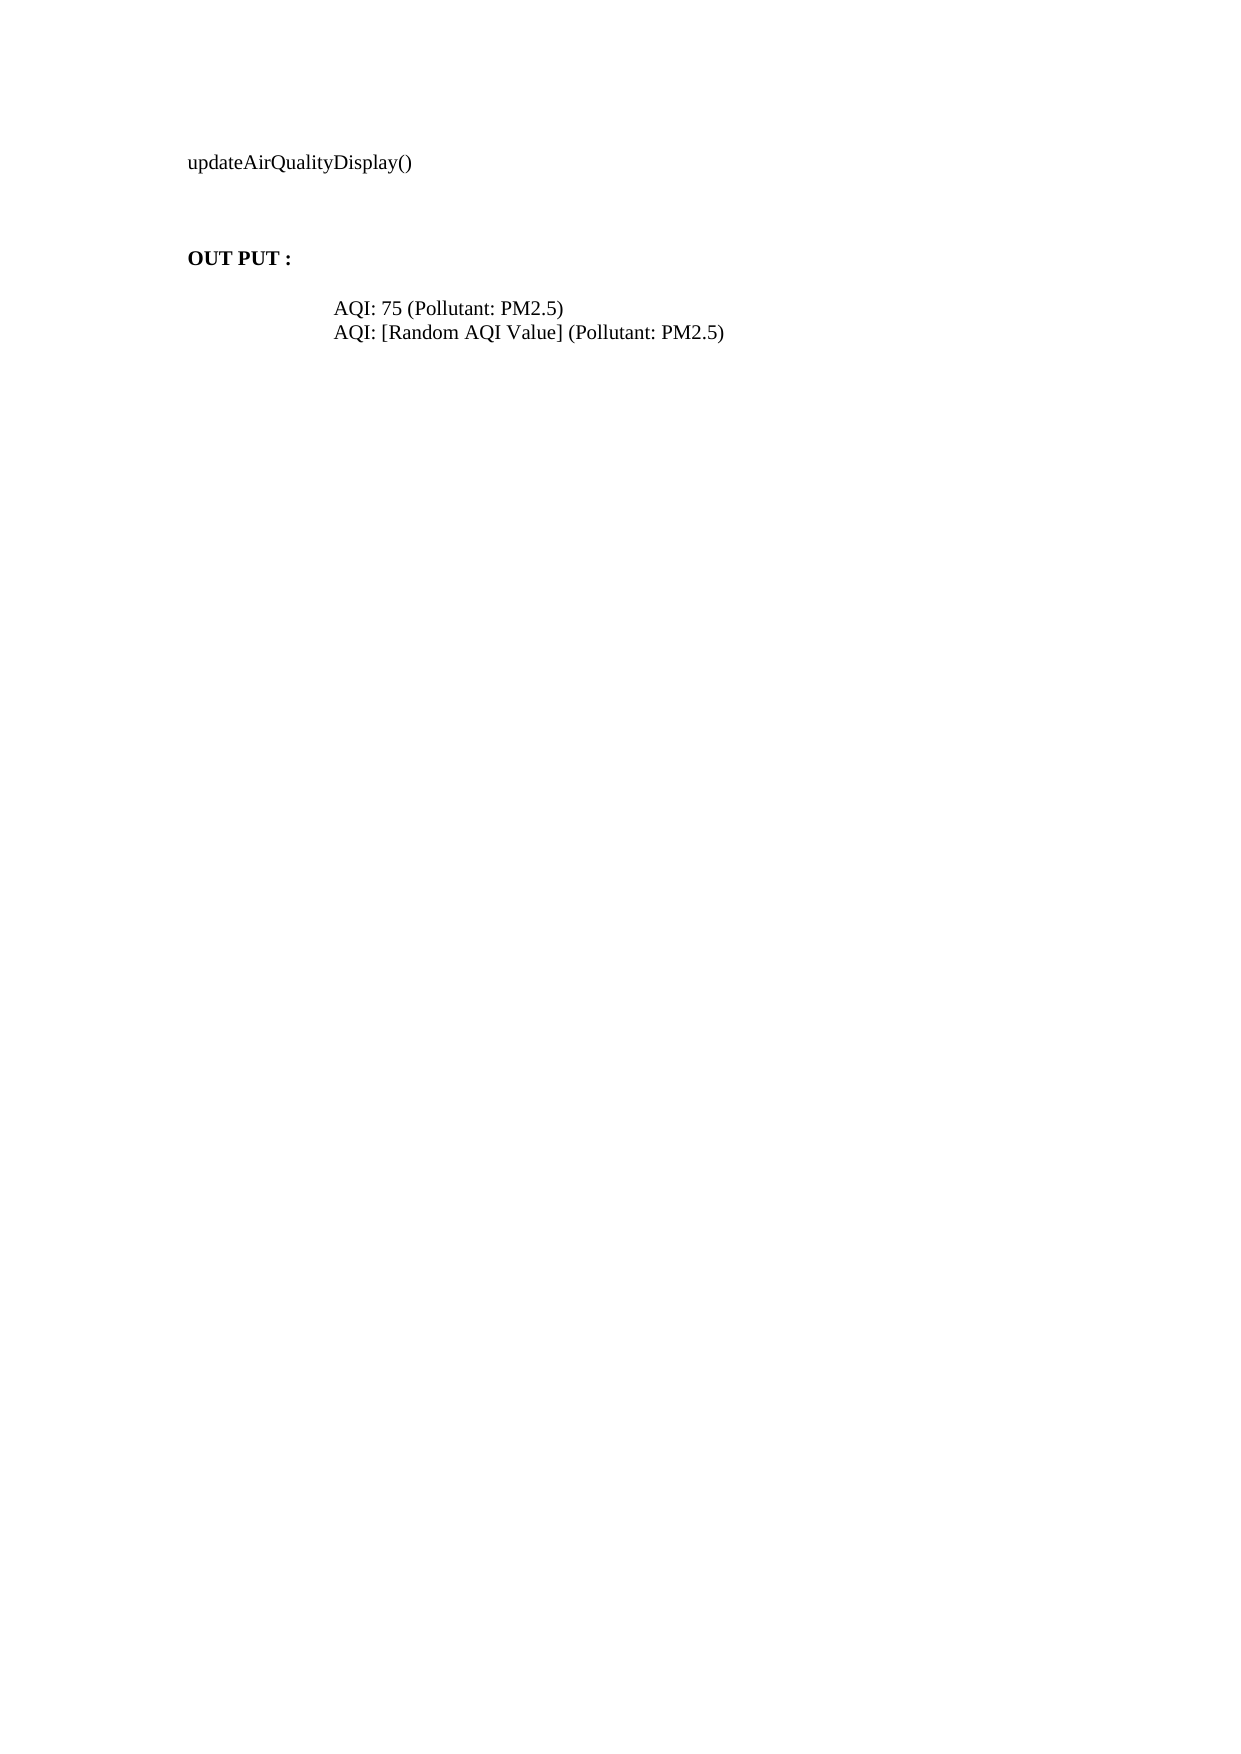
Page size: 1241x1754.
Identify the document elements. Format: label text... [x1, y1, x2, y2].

text OUT PUT : [187, 246, 1053, 270]
text updateAirQualityDisplay() [187, 150, 1053, 174]
text AQI: [Random AQI Value] (Pollutant: PM2.5) [187, 320, 1053, 344]
text AQI: 75 (Pollutant: PM2.5) [187, 296, 1053, 320]
